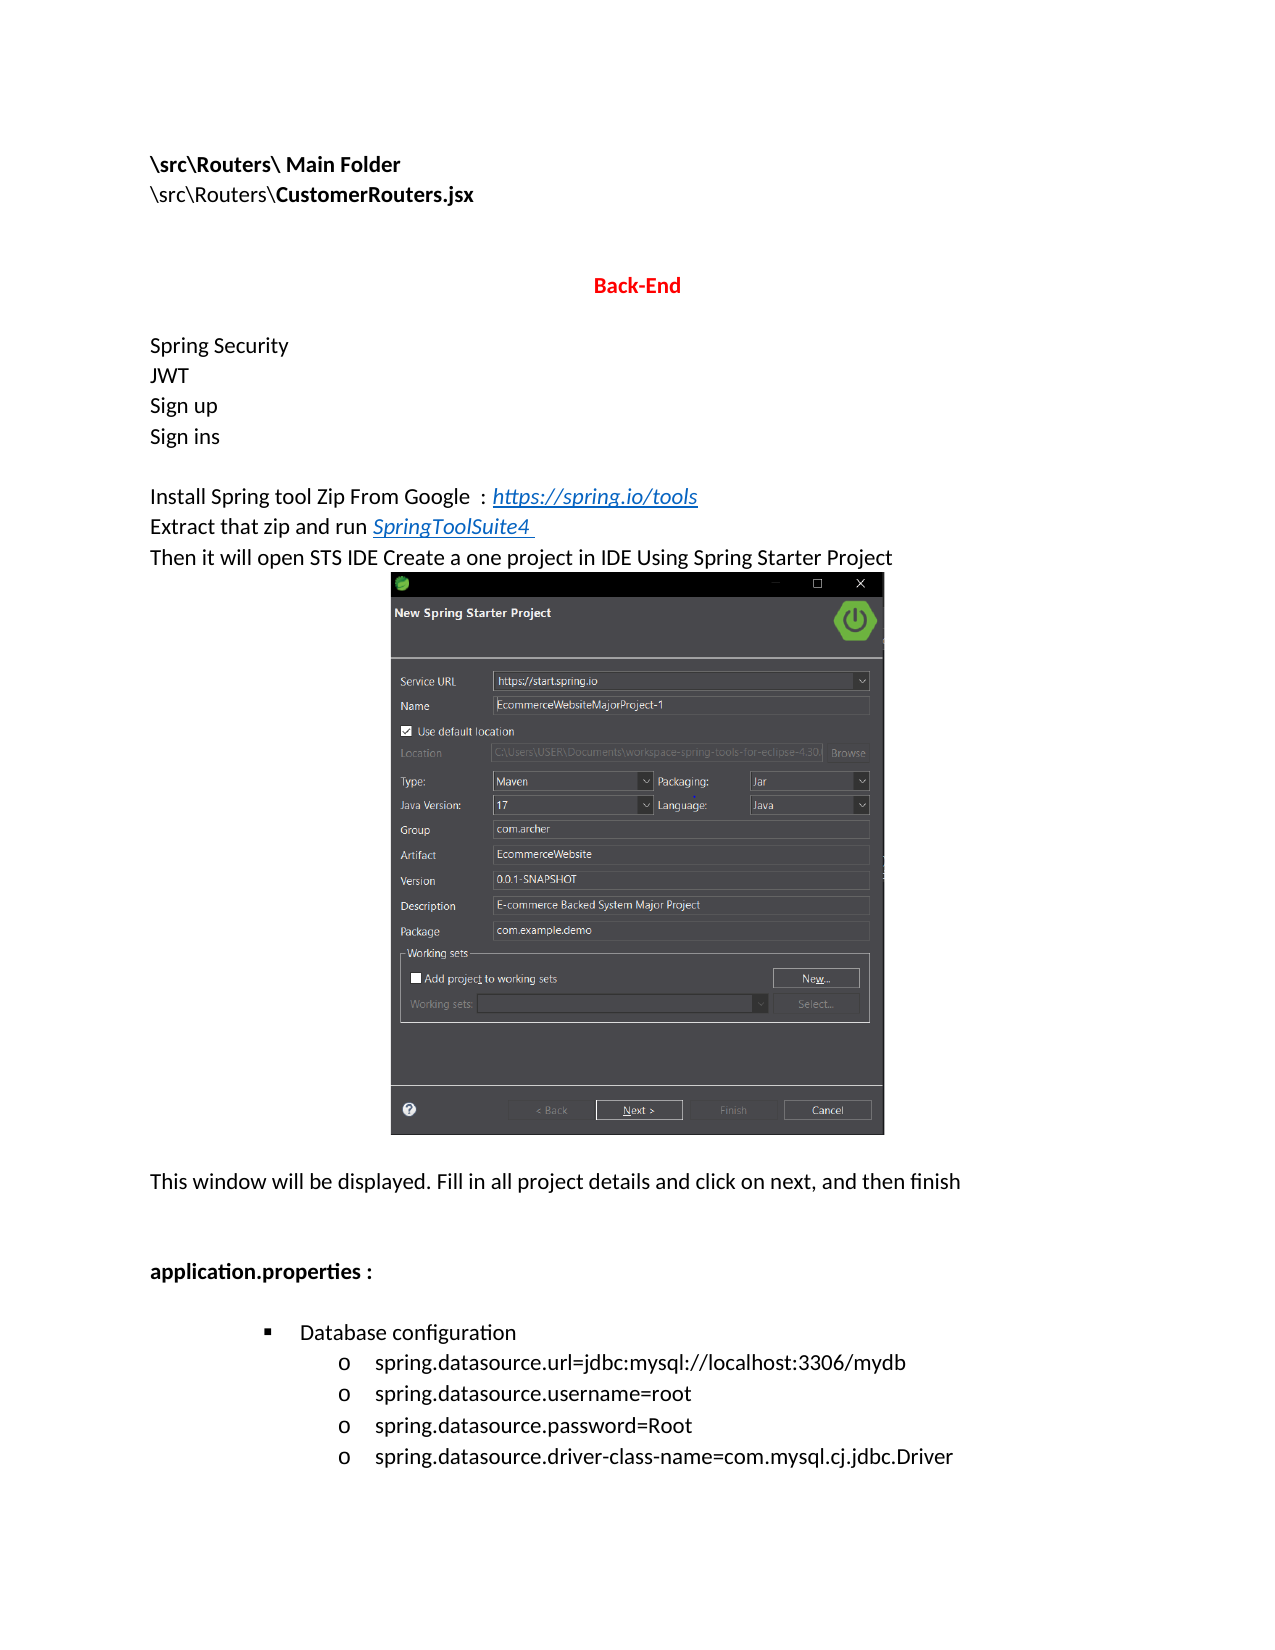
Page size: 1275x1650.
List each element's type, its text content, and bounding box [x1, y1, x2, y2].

text Sign up [150, 392, 1125, 420]
text Sign ins [150, 422, 1125, 450]
text \src\Routers\CustomerRouters.jsx [150, 180, 1125, 208]
list spring.datasource.username=root [337, 1379, 1125, 1409]
text Then it will open STS IDE Create a one project in IDE Using Spring Starter Project [150, 543, 1125, 571]
text application.properties : [150, 1257, 1125, 1286]
text JWT [150, 361, 1125, 389]
text This window will be displayed. Fill in all project details and click on next, and then finish [150, 1167, 1125, 1195]
text Extract that zip and run SpringToolSuite4 [150, 512, 1125, 541]
text Install Spring tool Zip From Google : https://spring.io/tools [150, 482, 1125, 510]
list spring.datasource.driver-class-name=com.mysql.cj.jdbc.Driver [337, 1442, 1125, 1472]
list Database configuration [262, 1318, 1125, 1346]
text \src\Routers\ Main Folder [150, 150, 1125, 178]
list spring.datasource.url=jdbc:mysql://localhost:3306/mydb [337, 1348, 1125, 1377]
picture [390, 572, 885, 1135]
list spring.datasource.password=Root [337, 1411, 1125, 1440]
text Spring Security [150, 331, 1125, 359]
text Back-End [150, 271, 1125, 299]
